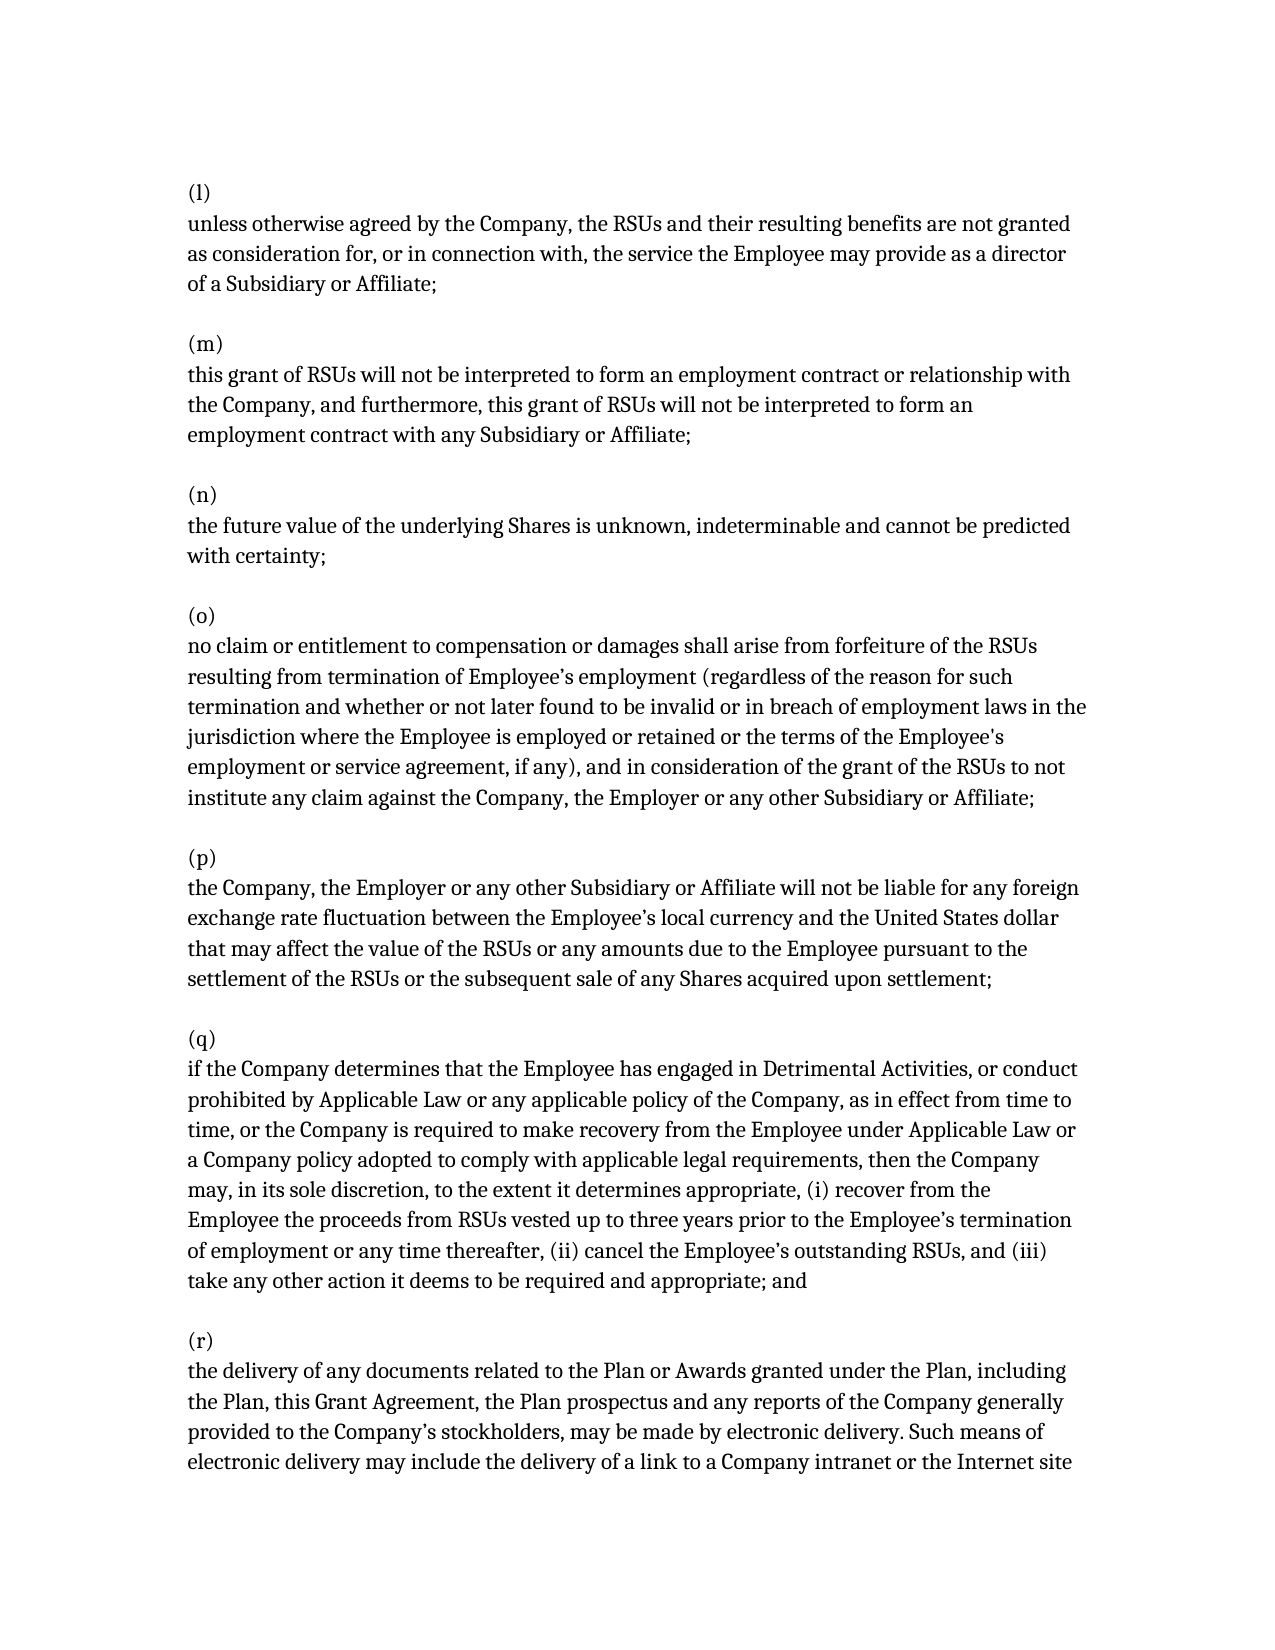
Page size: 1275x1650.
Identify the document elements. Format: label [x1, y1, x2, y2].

text [187, 150, 1087, 1475]
